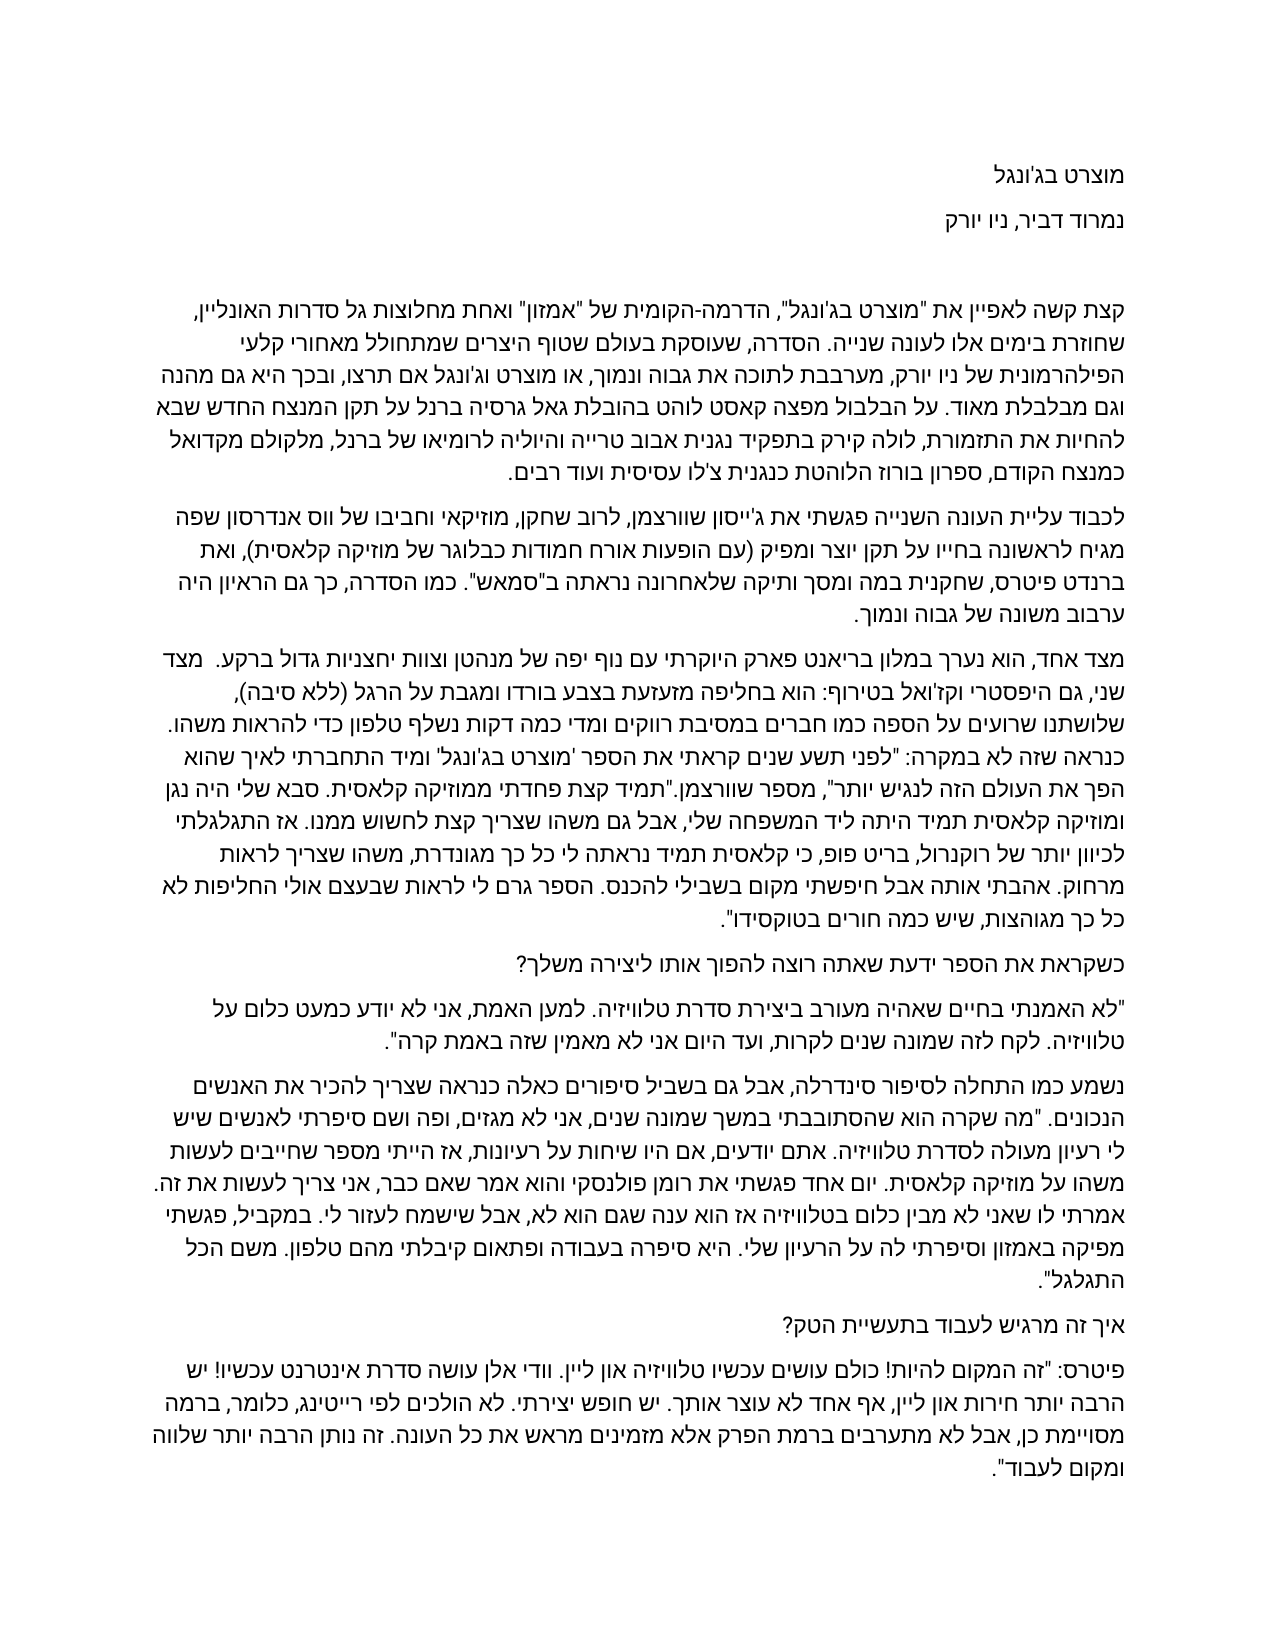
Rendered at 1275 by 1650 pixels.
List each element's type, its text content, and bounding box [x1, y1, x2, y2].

text פיטרס: "זה המקום להיות! כולם עושים עכשיו טלוויזיה און ליין. וודי אלן עושה סדרת אינטרנט עכשיו! יש הרבה יותר חירות און ליין, אף אחד לא עוצר אותך. יש חופש יצירתי. לא הולכים לפי רייטינג, כלומר, ברמה מסויימת כן, אבל לא מתערבים ברמת הפרק אלא מזמינים מראש את כל העונה. זה נותן הרבה יותר שלווה ומקום לעבוד". [150, 1357, 1125, 1482]
text מוצרט בג'ונגל [150, 162, 1125, 189]
text נמרוד דביר, ניו יורק [150, 207, 1125, 234]
text איך זה מרגיש לעבוד בתעשיית הטק? [150, 1312, 1125, 1339]
text קצת קשה לאפיין את "מוצרט בג'ונגל", הדרמה-הקומית של "אמזון" ואחת מחלוצות גל סדרות האונליין, שחוזרת בימים אלו לעונה שנייה. הסדרה, שעוסקת בעולם שטוף היצרים שמתחולל מאחורי קלעי הפילהרמונית של ניו יורק, מערבבת לתוכה את גבוה ונמוך, או מוצרט וג'ונגל אם תרצו, ובכך היא גם מהנה וגם מבלבלת מאוד. על הבלבול מפצה קאסט לוהט בהובלת גאל גרסיה ברנל על תקן המנצח החדש שבא להחיות את התזמורת, לולה קירק בתפקיד נגנית אבוב טרייה והיוליה לרומיאו של ברנל, מלקולם מקדואל כמנצח הקודם, ספרון בורוז הלוהטת כנגנית צ'לו עסיסית ועוד רבים. [150, 297, 1125, 486]
text לכבוד עליית העונה השנייה פגשתי את ג'ייסון שוורצמן, לרוב שחקן, מוזיקאי וחביבו של ווס אנדרסון שפה מגיח לראשונה בחייו על תקן יוצר ומפיק (עם הופעות אורח חמודות כבלוגר של מוזיקה קלאסית), ואת ברנדט פיטרס, שחקנית במה ומסך ותיקה שלאחרונה נראתה ב"סמאש". כמו הסדרה, כך גם הראיון היה ערבוב משונה של גבוה ונמוך. [150, 504, 1125, 628]
text נשמע כמו התחלה לסיפור סינדרלה, אבל גם בשביל סיפורים כאלה כנראה שצריך להכיר את האנשים הנכונים. "מה שקרה הוא שהסתובבתי במשך שמונה שנים, אני לא מגזים, ופה ושם סיפרתי לאנשים שיש לי רעיון מעולה לסדרת טלוויזיה. אתם יודעים, אם היו שיחות על רעיונות, אז הייתי מספר שחייבים לעשות משהו על מוזיקה קלאסית. יום אחד פגשתי את רומן פולנסקי והוא אמר שאם כבר, אני צריך לעשות את זה. אמרתי לו שאני לא מבין כלום בטלוויזיה אז הוא ענה שגם הוא לא, אבל שישמח לעזור לי. במקביל, פגשתי מפיקה באמזון וסיפרתי לה על הרעיון שלי. היא סיפרה בעבודה ופתאום קיבלתי מהם טלפון. משם הכל התגלגל". [150, 1073, 1125, 1294]
text מצד אחד, הוא נערך במלון בריאנט פארק היוקרתי עם נוף יפה של מנהטן וצוות יחצניות גדול ברקע. מצד שני, גם היפסטרי וקז'ואל בטירוף: הוא בחליפה מזעזעת בצבע בורדו ומגבת על הרגל (ללא סיבה), שלושתנו שרועים על הספה כמו חברים במסיבת רווקים ומדי כמה דקות נשלף טלפון כדי להראות משהו. כנראה שזה לא במקרה: "לפני תשע שנים קראתי את הספר 'מוצרט בג'ונגל' ומיד התחברתי לאיך שהוא הפך את העולם הזה לנגיש יותר", מספר שוורצמן."תמיד קצת פחדתי ממוזיקה קלאסית. סבא שלי היה נגן ומוזיקה קלאסית תמיד היתה ליד המשפחה שלי, אבל גם משהו שצריך קצת לחשוש ממנו. אז התגלגלתי לכיוון יותר של רוקנרול, בריט פופ, כי קלאסית תמיד נראתה לי כל כך מגונדרת, משהו שצריך לראות מרחוק. אהבתי אותה אבל חיפשתי מקום בשבילי להכנס. הספר גרם לי לראות שבעצם אולי החליפות לא כל כך מגוהצות, שיש כמה חורים בטוקסידו". [150, 646, 1125, 933]
text "לא האמנתי בחיים שאהיה מעורב ביצירת סדרת טלוויזיה. למען האמת, אני לא יודע כמעט כלום על טלוויזיה. לקח לזה שמונה שנים לקרות, ועד היום אני לא מאמין שזה באמת קרה". [150, 996, 1125, 1055]
text כשקראת את הספר ידעת שאתה רוצה להפוך אותו ליצירה משלך? [150, 951, 1125, 978]
